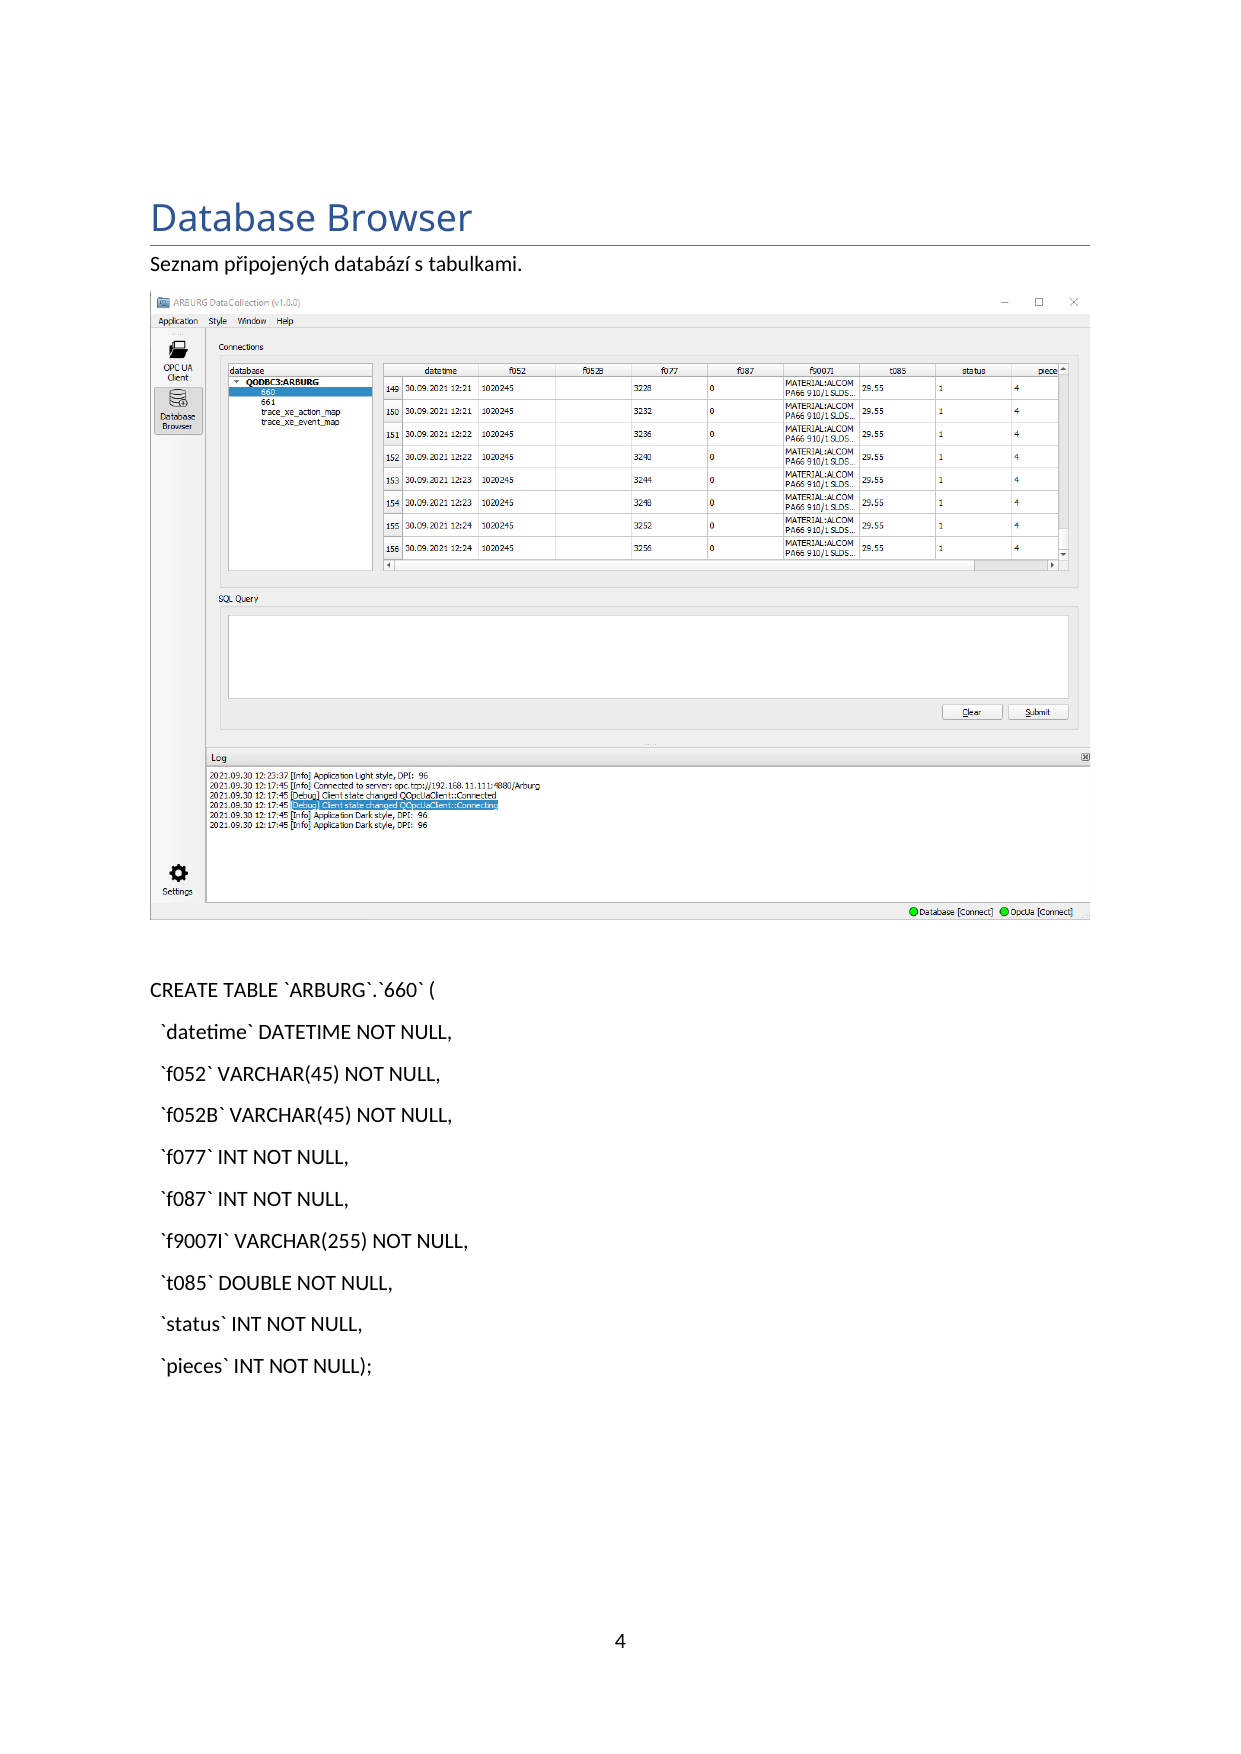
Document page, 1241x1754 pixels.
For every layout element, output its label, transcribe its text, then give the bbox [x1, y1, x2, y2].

subtitle Database Browser [150, 192, 1090, 245]
picture [150, 291, 1091, 920]
text Seznam připojených databází s tabulkami. [150, 250, 1090, 277]
text `t085` DOUBLE NOT NULL, [150, 1269, 1090, 1295]
text `f052` VARCHAR(45) NOT NULL, [150, 1060, 1090, 1086]
text `pieces` INT NOT NULL); [150, 1352, 1090, 1379]
text `status` INT NOT NULL, [150, 1310, 1090, 1337]
text `f9007I` VARCHAR(255) NOT NULL, [150, 1227, 1090, 1253]
text `f077` INT NOT NULL, [150, 1143, 1090, 1170]
text `datetime` DATETIME NOT NULL, [150, 1018, 1090, 1045]
text `f087` INT NOT NULL, [150, 1185, 1090, 1212]
text CREATE TABLE `ARBURG`.`660` ( [150, 976, 1090, 1003]
text `f052B` VARCHAR(45) NOT NULL, [150, 1102, 1090, 1128]
